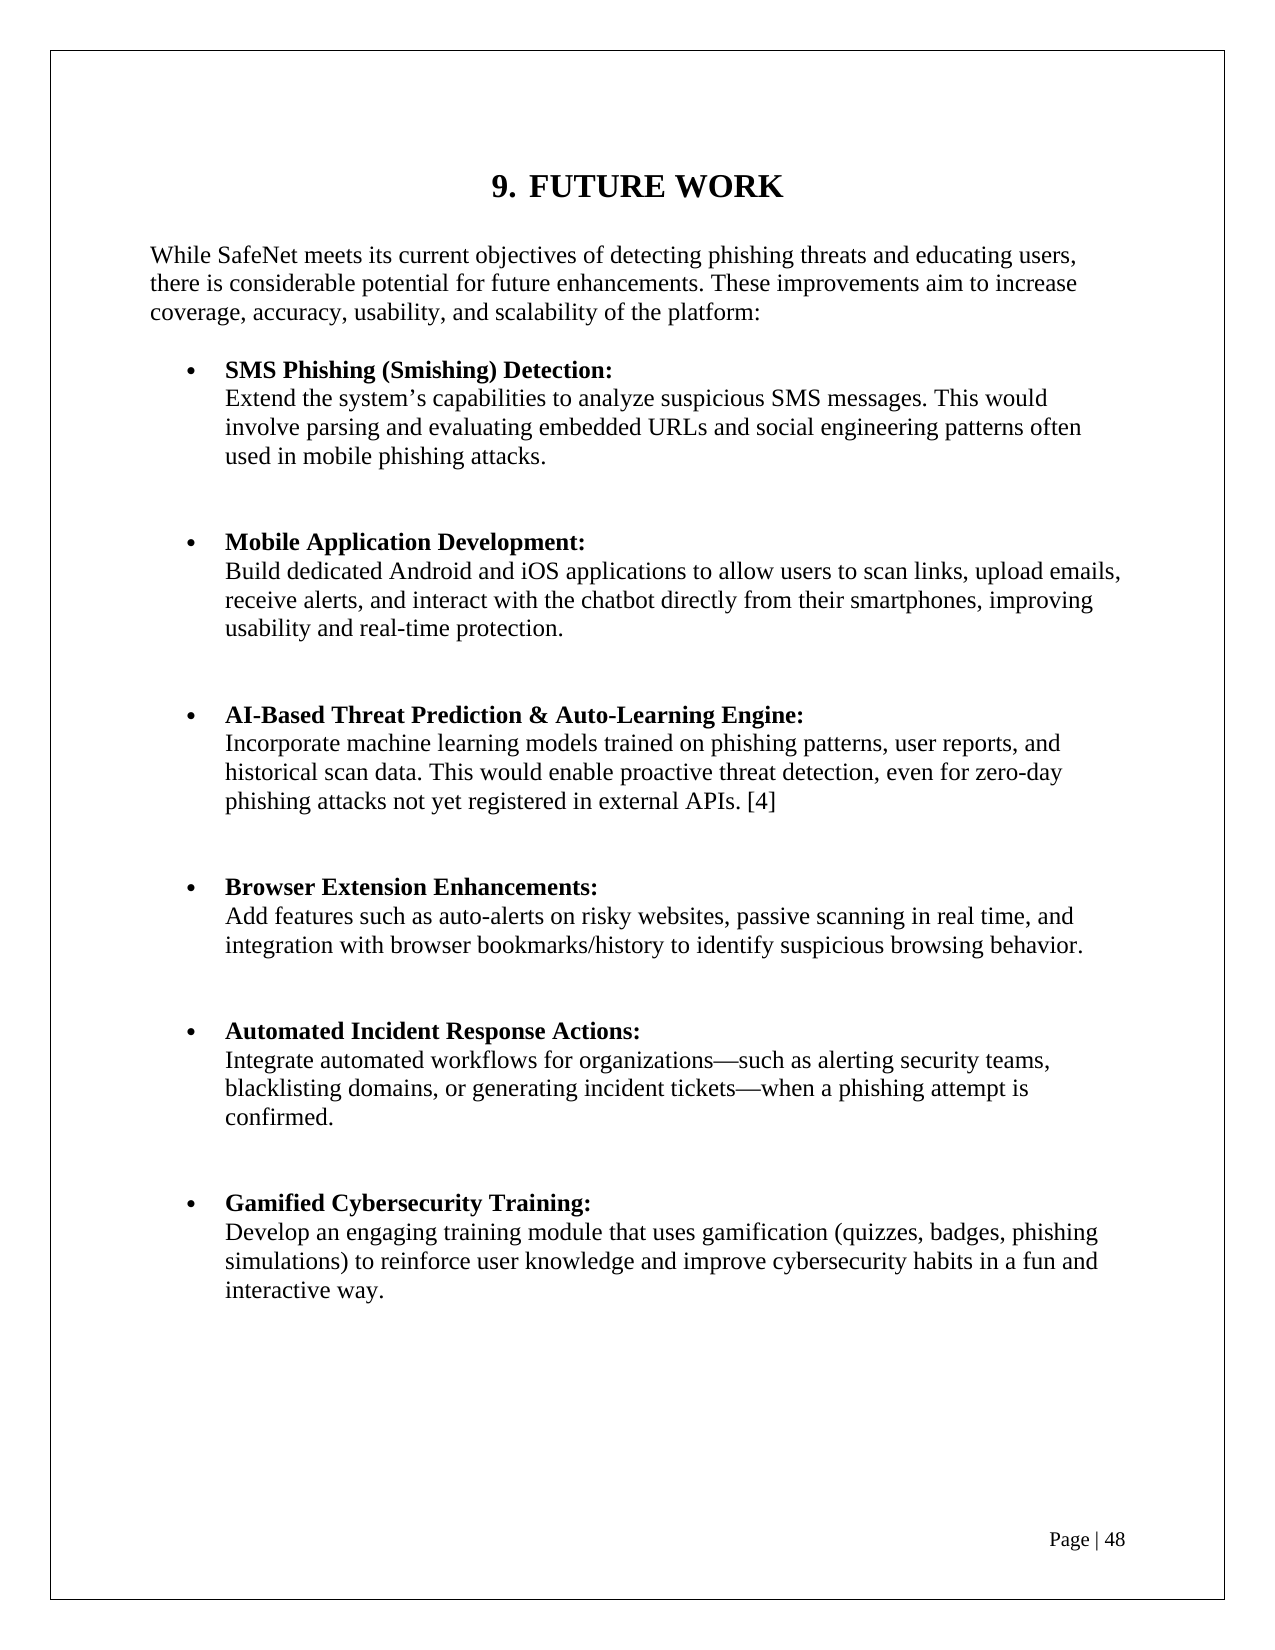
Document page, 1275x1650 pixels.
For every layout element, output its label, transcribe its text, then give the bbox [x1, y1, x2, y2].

subtitle FUTURE WORK [150, 167, 1125, 205]
list AI-Based Threat Prediction & Auto-Learning Engine: Incorporate machine learning models trained on phishing patterns, user reports, and historical scan data. This would enable proactive threat detection, even for zero-day phishing attacks not yet registered in external APIs. [4] [187, 700, 1125, 815]
list SMS Phishing (Smishing) Detection: Extend the system’s capabilities to analyze suspicious SMS messages. This would involve parsing and evaluating embedded URLs and social engineering patterns often used in mobile phishing attacks. [187, 355, 1125, 470]
list Mobile Application Development: Build dedicated Android and iOS applications to allow users to scan links, upload emails, receive alerts, and interact with the chatbot directly from their smartphones, improving usability and real-time protection. [187, 527, 1125, 642]
text While SafeNet meets its current objectives of detecting phishing threats and educating users, there is considerable potential for future enhancements. These improvements aim to increase coverage, accuracy, usability, and scalability of the platform: [150, 240, 1125, 326]
list Automated Incident Response Actions: Integrate automated workflows for organizations—such as alerting security teams, blacklisting domains, or generating incident tickets—when a phishing attempt is confirmed. [187, 1016, 1125, 1131]
list Browser Extension Enhancements: Add features such as auto-alerts on risky websites, passive scanning in real time, and integration with browser bookmarks/history to identify suspicious browsing behavior. [187, 872, 1125, 958]
list Gamified Cybersecurity Training: Develop an engaging training module that uses gamification (quizzes, badges, phishing simulations) to reinforce user knowledge and improve cybersecurity habits in a fun and interactive way. [187, 1188, 1125, 1327]
